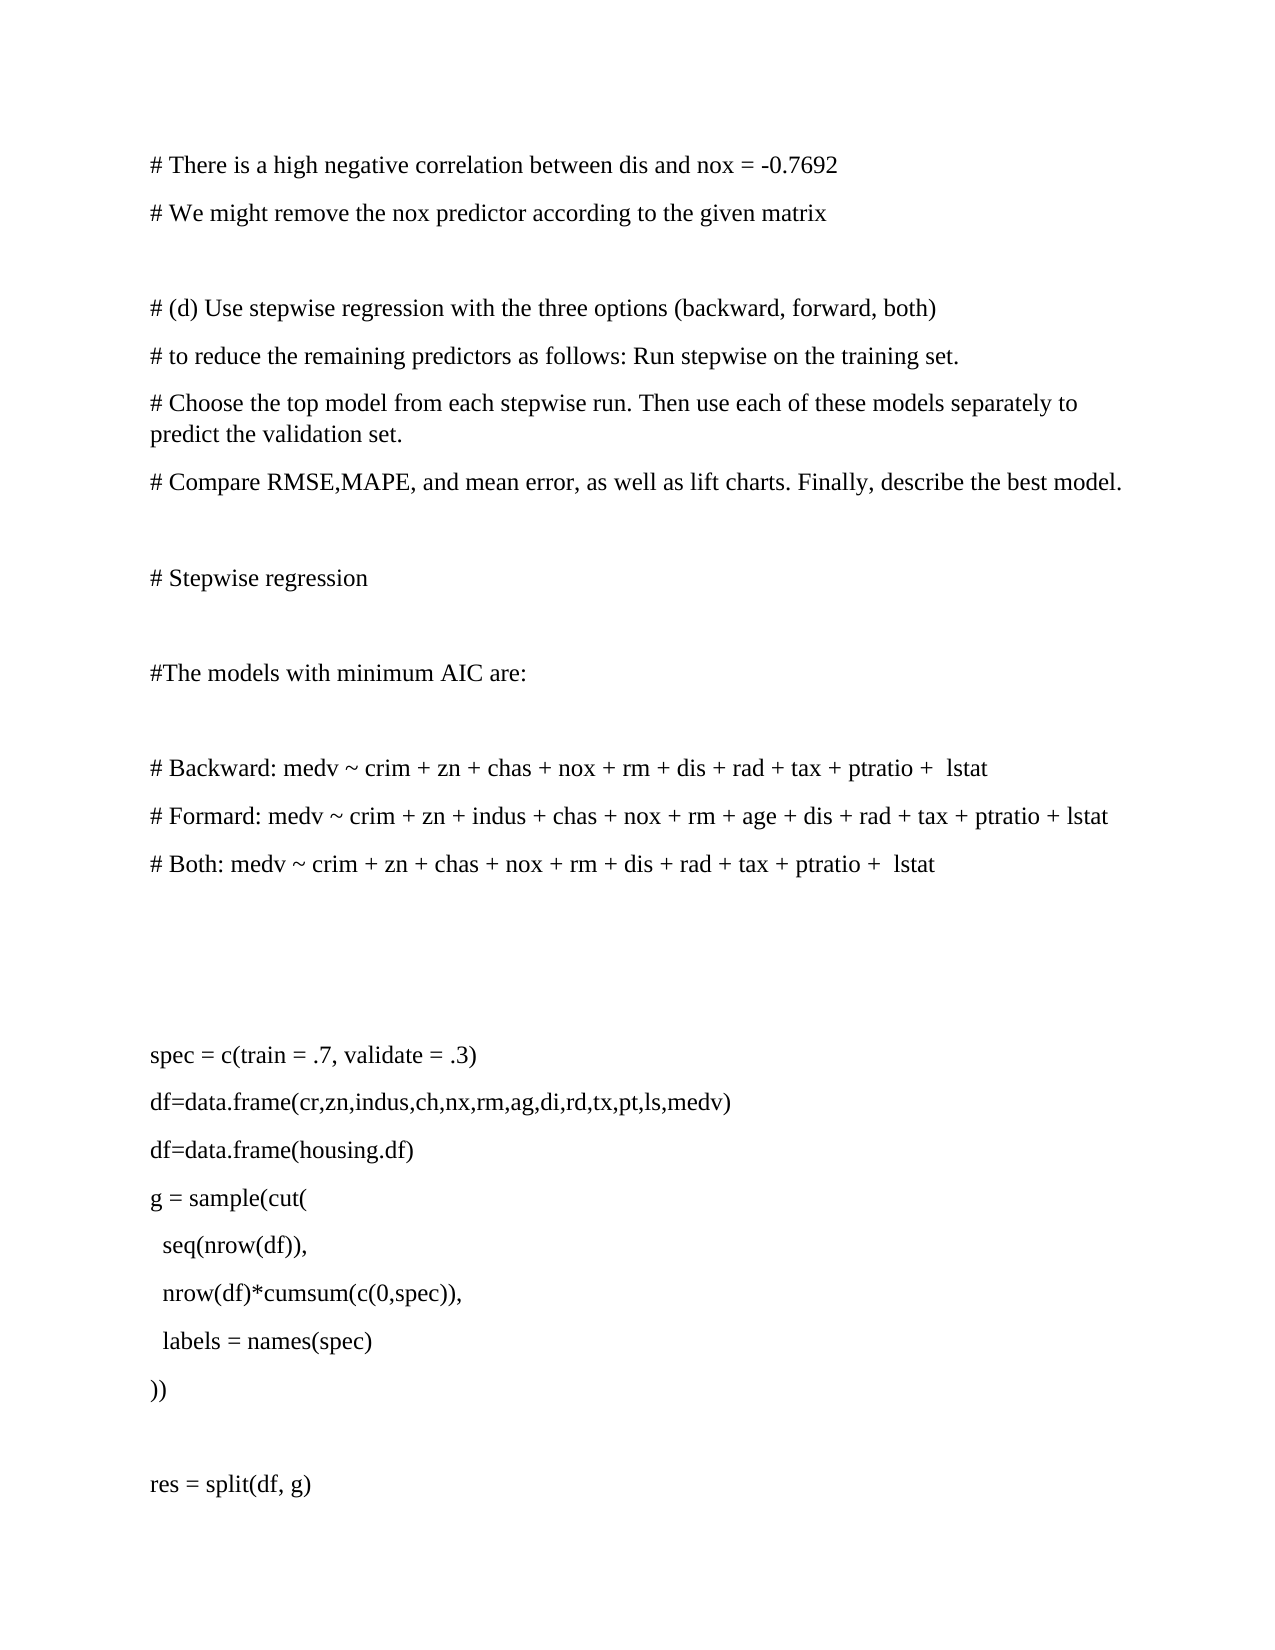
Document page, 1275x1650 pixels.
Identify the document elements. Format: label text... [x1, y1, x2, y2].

text # to reduce the remaining predictors as follows: Run stepwise on the training set. [150, 341, 1125, 369]
text # Stepwise regression [150, 563, 1125, 591]
text # We might remove the nox predictor according to the given matrix [150, 198, 1125, 226]
text #The models with minimum AIC are: [150, 658, 1125, 687]
text # Both: medv ~ crim + zn + chas + nox + rm + dis + rad + tax + ptratio + lstat [150, 849, 1125, 878]
text g = sample(cut( [150, 1183, 1125, 1212]
text # Compare RMSE,MAPE, and mean error, as well as lift charts. Finally, describe the best model. [150, 467, 1125, 496]
text df=data.frame(cr,zn,indus,ch,nx,rm,ag,di,rd,tx,pt,ls,medv) [150, 1087, 1125, 1116]
text # Backward: medv ~ crim + zn + chas + nox + rm + dis + rad + tax + ptratio + lstat [150, 753, 1125, 782]
text # There is a high negative correlation between dis and nox = -0.7692 [150, 150, 1125, 179]
text labels = names(spec) [150, 1326, 1125, 1355]
text )) [150, 1374, 1125, 1402]
text res = split(df, g) [150, 1469, 1125, 1498]
text # (d) Use stepwise regression with the three options (backward, forward, both) [150, 293, 1125, 322]
text df=data.frame(housing.df) [150, 1135, 1125, 1164]
text # Formard: medv ~ crim + zn + indus + chas + nox + rm + age + dis + rad + tax + ptratio + lstat [150, 801, 1125, 830]
text nrow(df)*cumsum(c(0,spec)), [150, 1278, 1125, 1307]
text # Choose the top model from each stepwise run. Then use each of these models separately to predict the validation set. [150, 388, 1125, 448]
text seq(nrow(df)), [150, 1231, 1125, 1259]
text spec = c(train = .7, validate = .3) [150, 1040, 1125, 1068]
